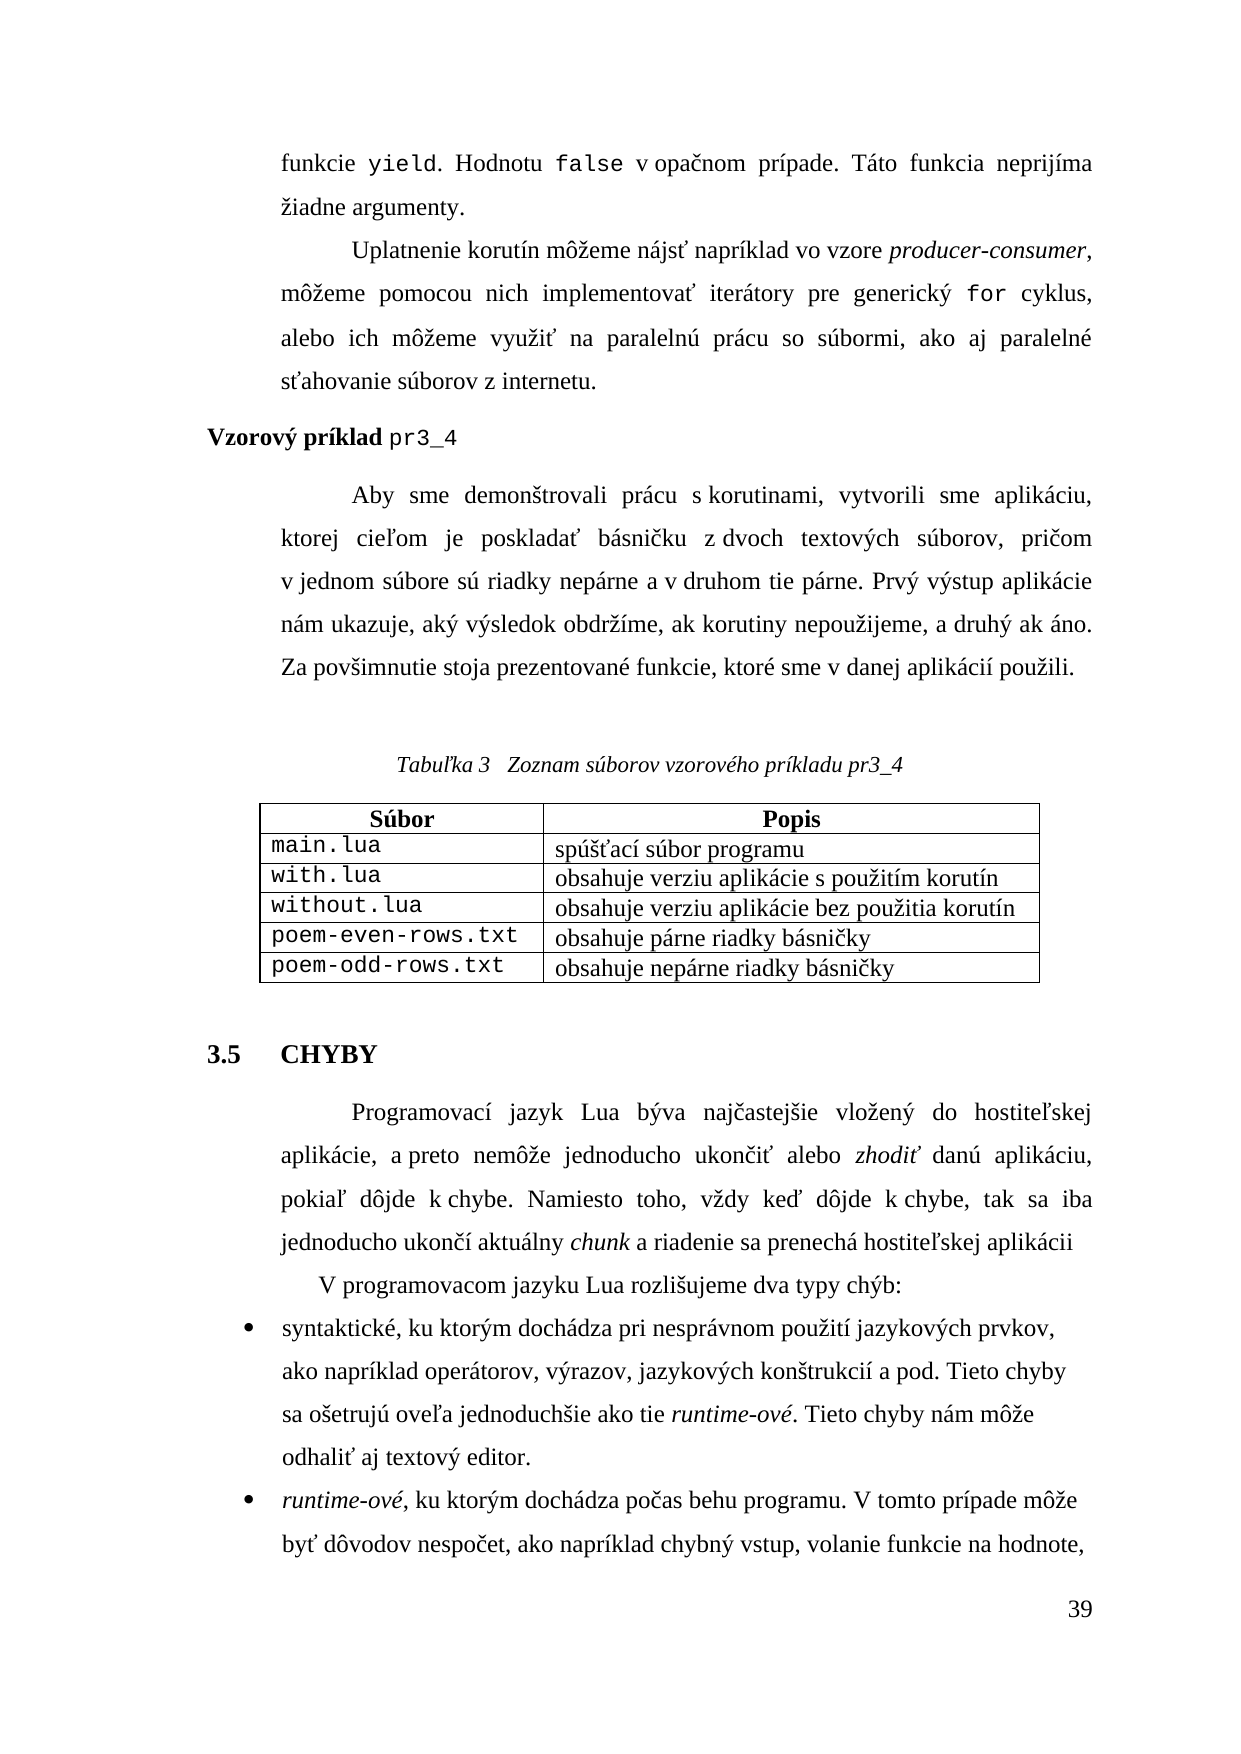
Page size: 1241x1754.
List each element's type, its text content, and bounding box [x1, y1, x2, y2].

table_cell obsahuje nepárne riadky básničky [544, 953, 1039, 982]
table_cell main.lua [261, 834, 543, 862]
table_header Popis [544, 804, 1039, 833]
table_cell obsahuje verziu aplikácie bez použitia korutín [544, 893, 1039, 922]
table_cell poem-even-rows.txt [261, 923, 543, 952]
text Aby sme demonštrovali prácu s korutinami, vytvorili sme aplikáciu, ktorej cieľom je poskladať básničku z dvoch textových súborov, pričom v jednom súbore sú riadky nepárne a v druhom tie párne. Prvý výstup aplikácie nám ukazuje, aký výsledok obdržíme, ak korutiny nepoužijeme, a druhý ak áno. Za povšimnutie stoja prezentované funkcie, ktoré sme v danej aplikácií použili. [281, 480, 1092, 681]
subtitle Vzorový príklad pr3_4 [207, 422, 1092, 452]
table_header Súbor [261, 804, 543, 833]
text Programovací jazyk Lua býva najčastejšie vložený do hostiteľskej aplikácie, a preto nemôže jednoducho ukončiť alebo zhodiť danú aplikáciu, pokiaľ dôjde k chybe. Namiesto toho, vždy keď dôjde k chybe, tak sa iba jednoducho ukončí aktuálny chunk a riadenie sa prenechá hostiteľskej aplikácii [281, 1097, 1092, 1256]
table_cell spúšťací súbor programu [544, 834, 1039, 862]
table_cell obsahuje verziu aplikácie s použitím korutín [544, 864, 1039, 892]
text Uplatnenie korutín môžeme nájsť napríklad vo vzore producer-consumer, môžeme pomocou nich implementovať iterátory pre generický for cyklus, alebo ich môžeme využiť na paralelnú prácu so súbormi, ako aj paralelné sťahovanie súborov z internetu. [281, 235, 1092, 395]
list syntaktické, ku ktorým dochádza pri nesprávnom použití jazykových prvkov, ako napríklad operátorov, výrazov, jazykových konštrukcií a pod. Tieto chyby sa ošetrujú oveľa jednoduchšie ako tie runtime-ové. Tieto chyby nám môže odhaliť aj textový editor. [244, 1313, 1092, 1471]
table_cell obsahuje párne riadky básničky [544, 923, 1039, 952]
table_cell with.lua [261, 864, 543, 892]
table_cell poem-odd-rows.txt [261, 953, 543, 982]
subtitle 3.5 Chyby [207, 1038, 1092, 1069]
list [244, 1486, 1092, 1557]
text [281, 148, 1092, 221]
table_cell without.lua [261, 893, 543, 922]
text V programovacom jazyku Lua rozlišujeme dva typy chýb: [281, 1270, 1092, 1299]
